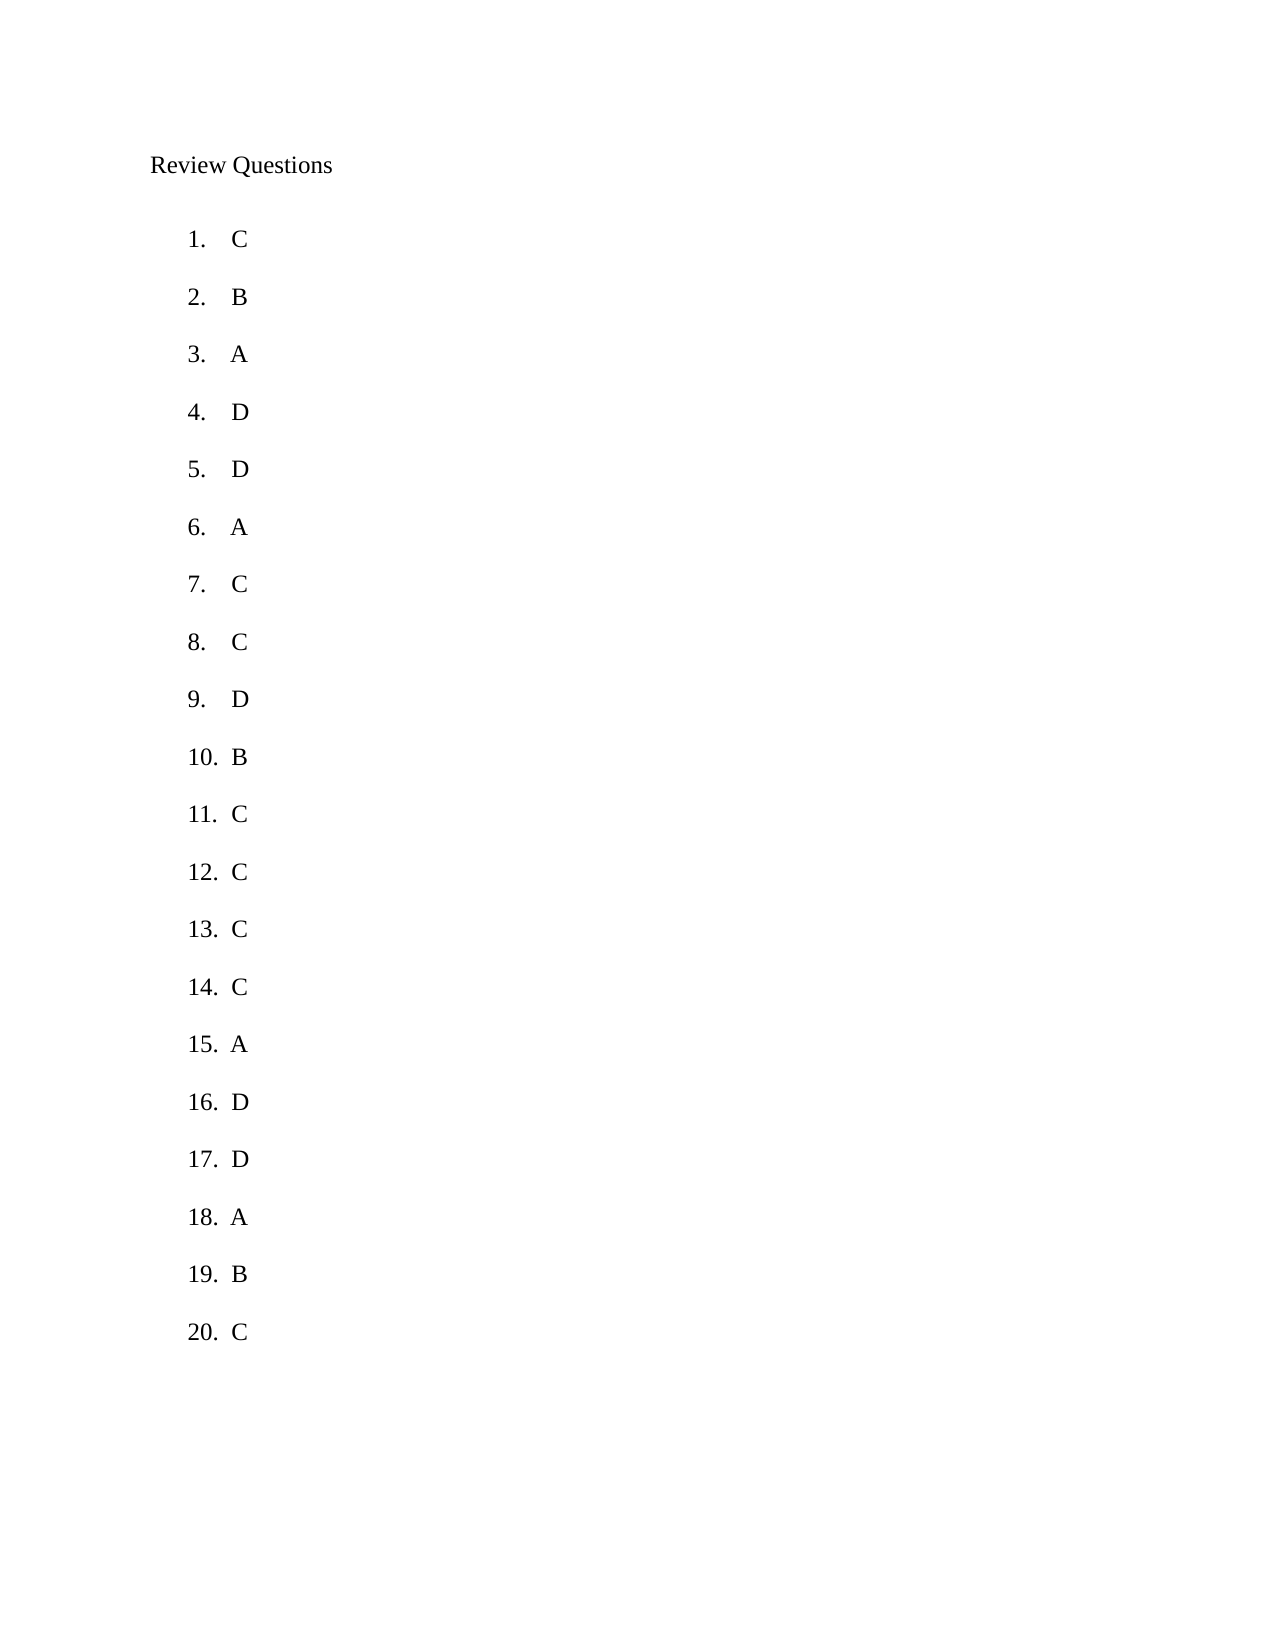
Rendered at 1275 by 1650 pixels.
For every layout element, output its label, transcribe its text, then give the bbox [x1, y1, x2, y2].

list D [187, 684, 1125, 713]
text Review Questions [150, 150, 1125, 179]
list B [187, 282, 1125, 310]
list C [187, 569, 1125, 598]
list C [187, 914, 1125, 943]
list D [187, 397, 1125, 425]
list D [187, 454, 1125, 483]
list B [187, 1259, 1125, 1288]
list C [187, 972, 1125, 1000]
list C [187, 627, 1125, 655]
list A [187, 512, 1125, 540]
list C [187, 224, 1125, 253]
list A [187, 1029, 1125, 1058]
list A [187, 1202, 1125, 1230]
list D [187, 1144, 1125, 1173]
list D [187, 1087, 1125, 1115]
list A [187, 339, 1125, 368]
list B [187, 742, 1125, 770]
list C [187, 799, 1125, 828]
list C [187, 857, 1125, 885]
list C [187, 1317, 1125, 1345]
